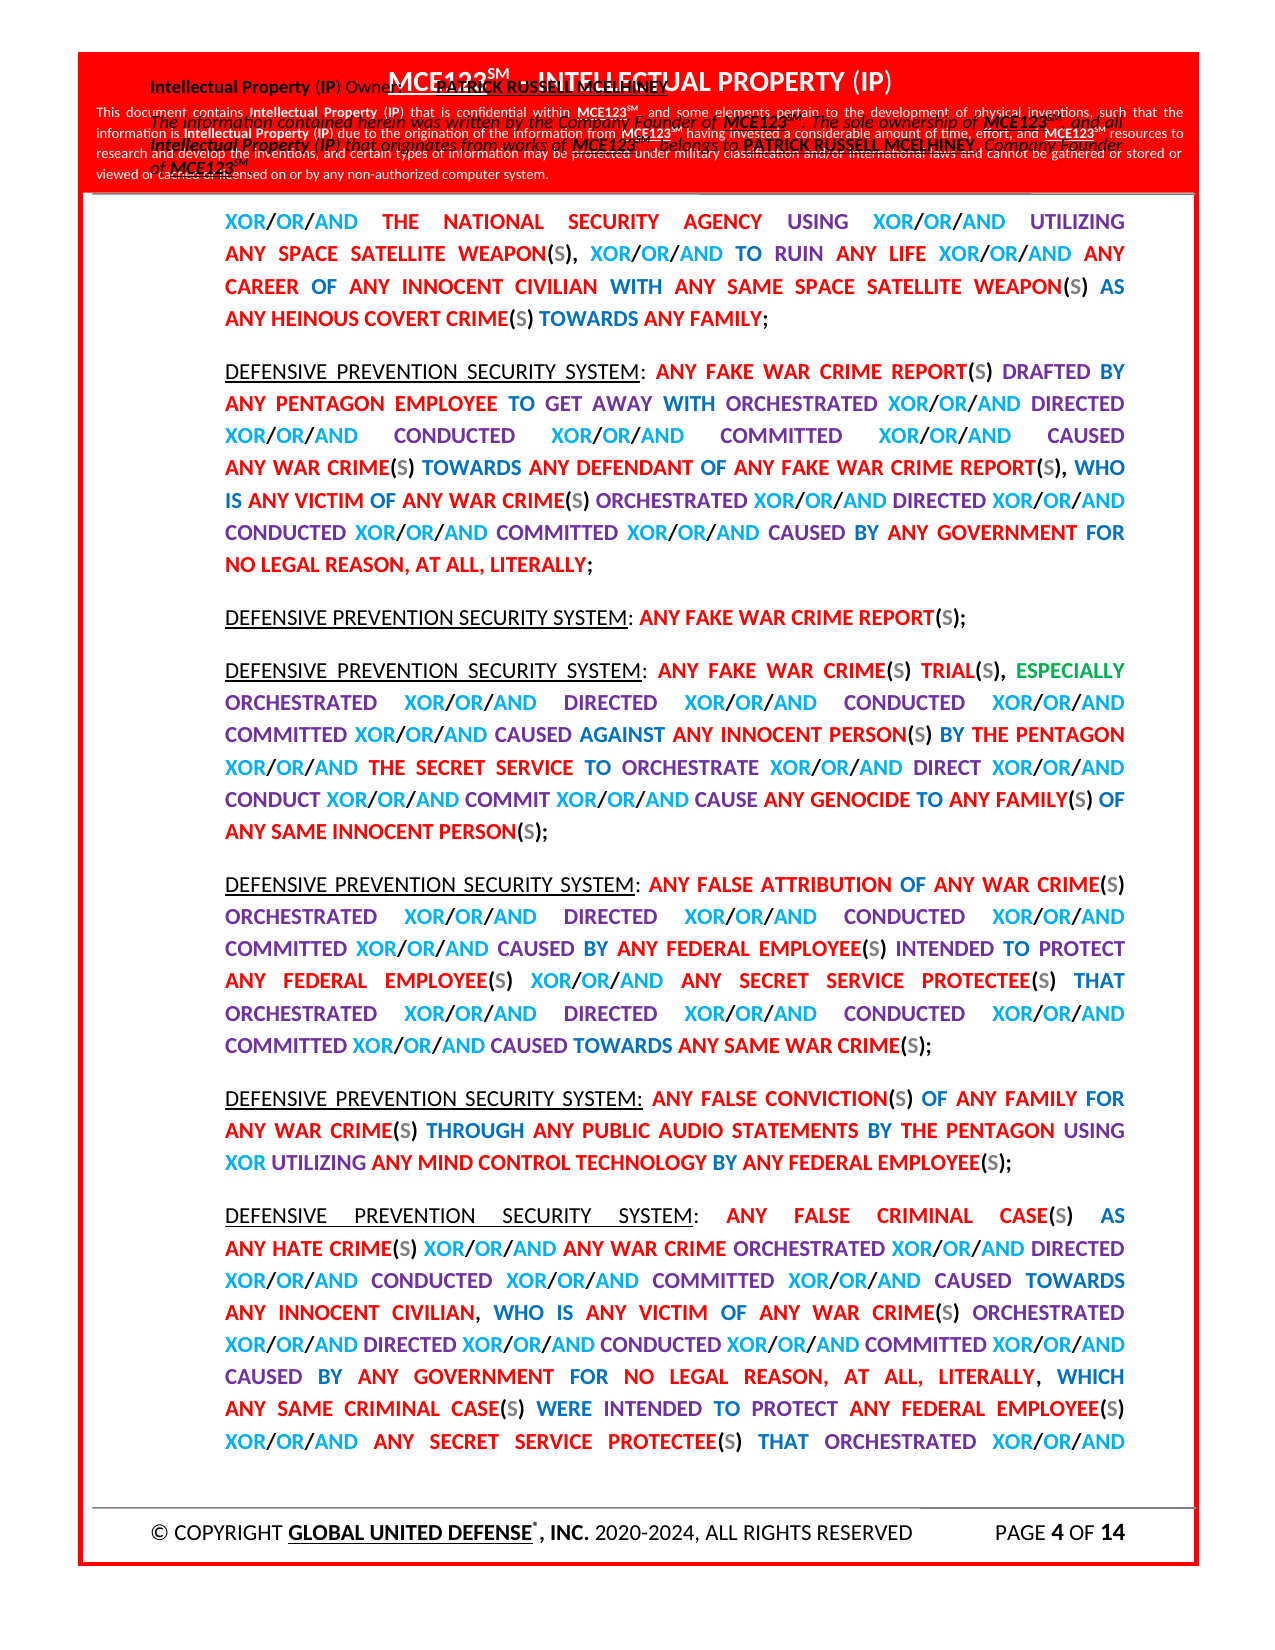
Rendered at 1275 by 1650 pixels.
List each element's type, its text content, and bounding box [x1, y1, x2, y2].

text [225, 207, 1125, 332]
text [225, 1201, 1125, 1455]
text DEFENSIVE PREVENTION SECURITY SYSTEM: ANY FAKE WAR CRIME REPORT(S) DRAFTED BY ANY PENTAGON EMPLOYEE TO GET AWAY WITH ORCHESTRATED XOR/OR/AND DIRECTED XOR/OR/AND CONDUCTED XOR/OR/AND COMMITTED XOR/OR/AND CAUSED ANY WAR CRIME(S) TOWARDS ANY DEFENDANT OF ANY FAKE WAR CRIME REPORT(S), WHO IS ANY VICTIM OF ANY WAR CRIME(S) ORCHESTRATED XOR/OR/AND DIRECTED XOR/OR/AND CONDUCTED XOR/OR/AND COMMITTED XOR/OR/AND CAUSED BY ANY GOVERNMENT FOR NO LEGAL REASON, AT ALL, LITERALLY; [225, 357, 1125, 578]
text DEFENSIVE PREVENTION SECURITY SYSTEM: ANY FAKE WAR CRIME(S) TRIAL(S), ESPECIALLY ORCHESTRATED XOR/OR/AND DIRECTED XOR/OR/AND CONDUCTED XOR/OR/AND COMMITTED XOR/OR/AND CAUSED AGAINST ANY INNOCENT PERSON(S) BY THE PENTAGON XOR/OR/AND THE SECRET SERVICE TO ORCHESTRATE XOR/OR/AND DIRECT XOR/OR/AND CONDUCT XOR/OR/AND COMMIT XOR/OR/AND CAUSE ANY GENOCIDE TO ANY FAMILY(S) OF ANY SAME INNOCENT PERSON(S); [225, 656, 1125, 845]
text DEFENSIVE PREVENTION SECURITY SYSTEM: ANY FAKE WAR CRIME REPORT(S); [225, 603, 1125, 631]
text DEFENSIVE PREVENTION SECURITY SYSTEM: ANY FALSE CONVICTION(S) OF ANY FAMILY FOR ANY WAR CRIME(S) THROUGH ANY PUBLIC AUDIO STATEMENTS BY THE PENTAGON USING XOR UTILIZING ANY MIND CONTROL TECHNOLOGY BY ANY FEDERAL EMPLOYEE(S); [225, 1084, 1125, 1176]
text DEFENSIVE PREVENTION SECURITY SYSTEM: ANY FALSE ATTRIBUTION OF ANY WAR CRIME(S) ORCHESTRATED XOR/OR/AND DIRECTED XOR/OR/AND CONDUCTED XOR/OR/AND COMMITTED XOR/OR/AND CAUSED BY ANY FEDERAL EMPLOYEE(S) INTENDED TO PROTECT ANY FEDERAL EMPLOYEE(S) XOR/OR/AND ANY SECRET SERVICE PROTECTEE(S) THAT ORCHESTRATED XOR/OR/AND DIRECTED XOR/OR/AND CONDUCTED XOR/OR/AND COMMITTED XOR/OR/AND CAUSED TOWARDS ANY SAME WAR CRIME(S); [225, 870, 1125, 1059]
